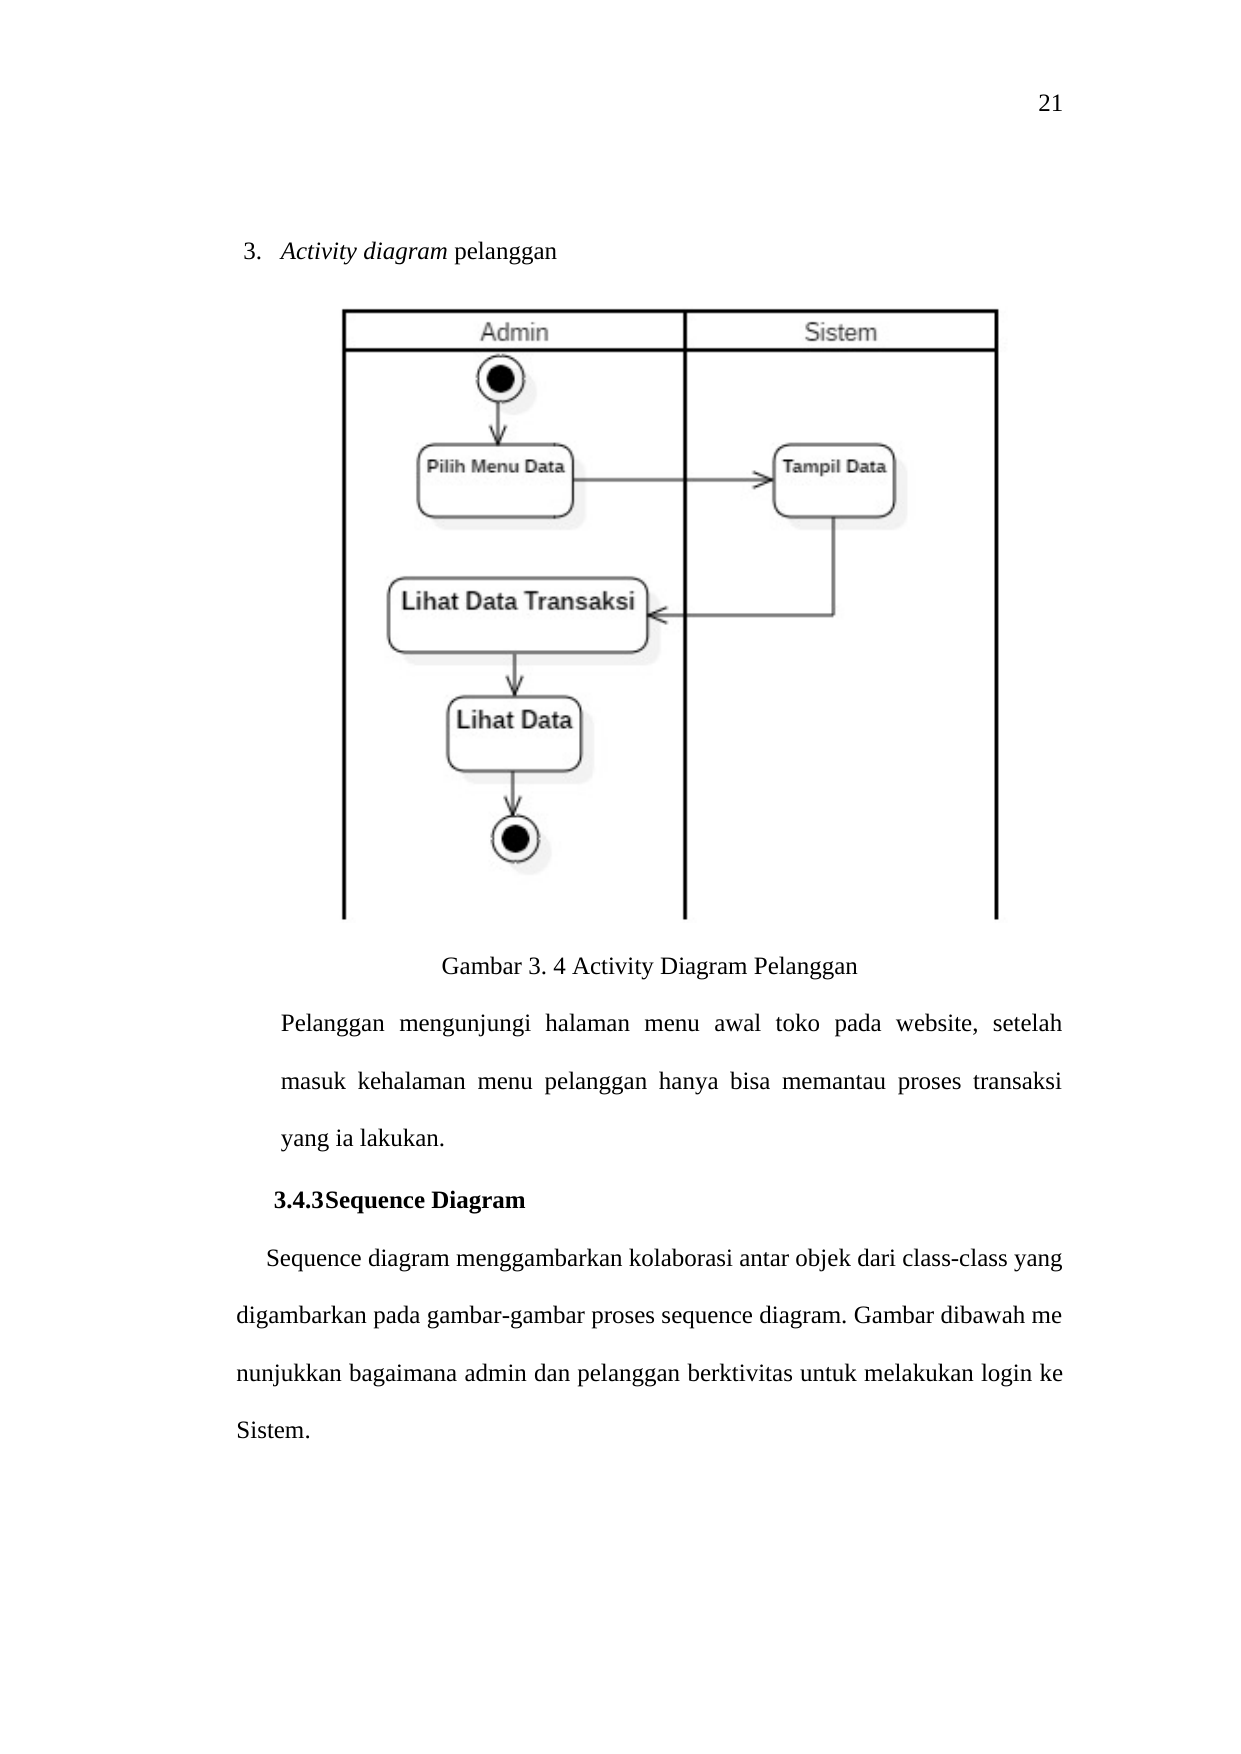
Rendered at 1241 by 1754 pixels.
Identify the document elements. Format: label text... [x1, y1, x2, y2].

picture [326, 293, 1018, 923]
text Gambar 3. 4 Activity Diagram Pelanggan [236, 951, 1063, 980]
subtitle Sequence Diagram [274, 1185, 1063, 1214]
list Activity diagram pelanggan [243, 236, 1063, 265]
list Pelanggan mengunjungi halaman menu awal toko pada website, setelah masuk kehalaman menu pelanggan hanya bisa memantau proses transaksi yang ia lakukan. [281, 1008, 1063, 1152]
text Sequence diagram menggambarkan kolaborasi antar objek dari class-class yang digambarkan pada gambar-gambar proses sequence diagram. Gambar dibawah menunjukkan bagaimana admin dan pelanggan berktivitas untuk melakukan login ke Sistem. [236, 1243, 1063, 1444]
